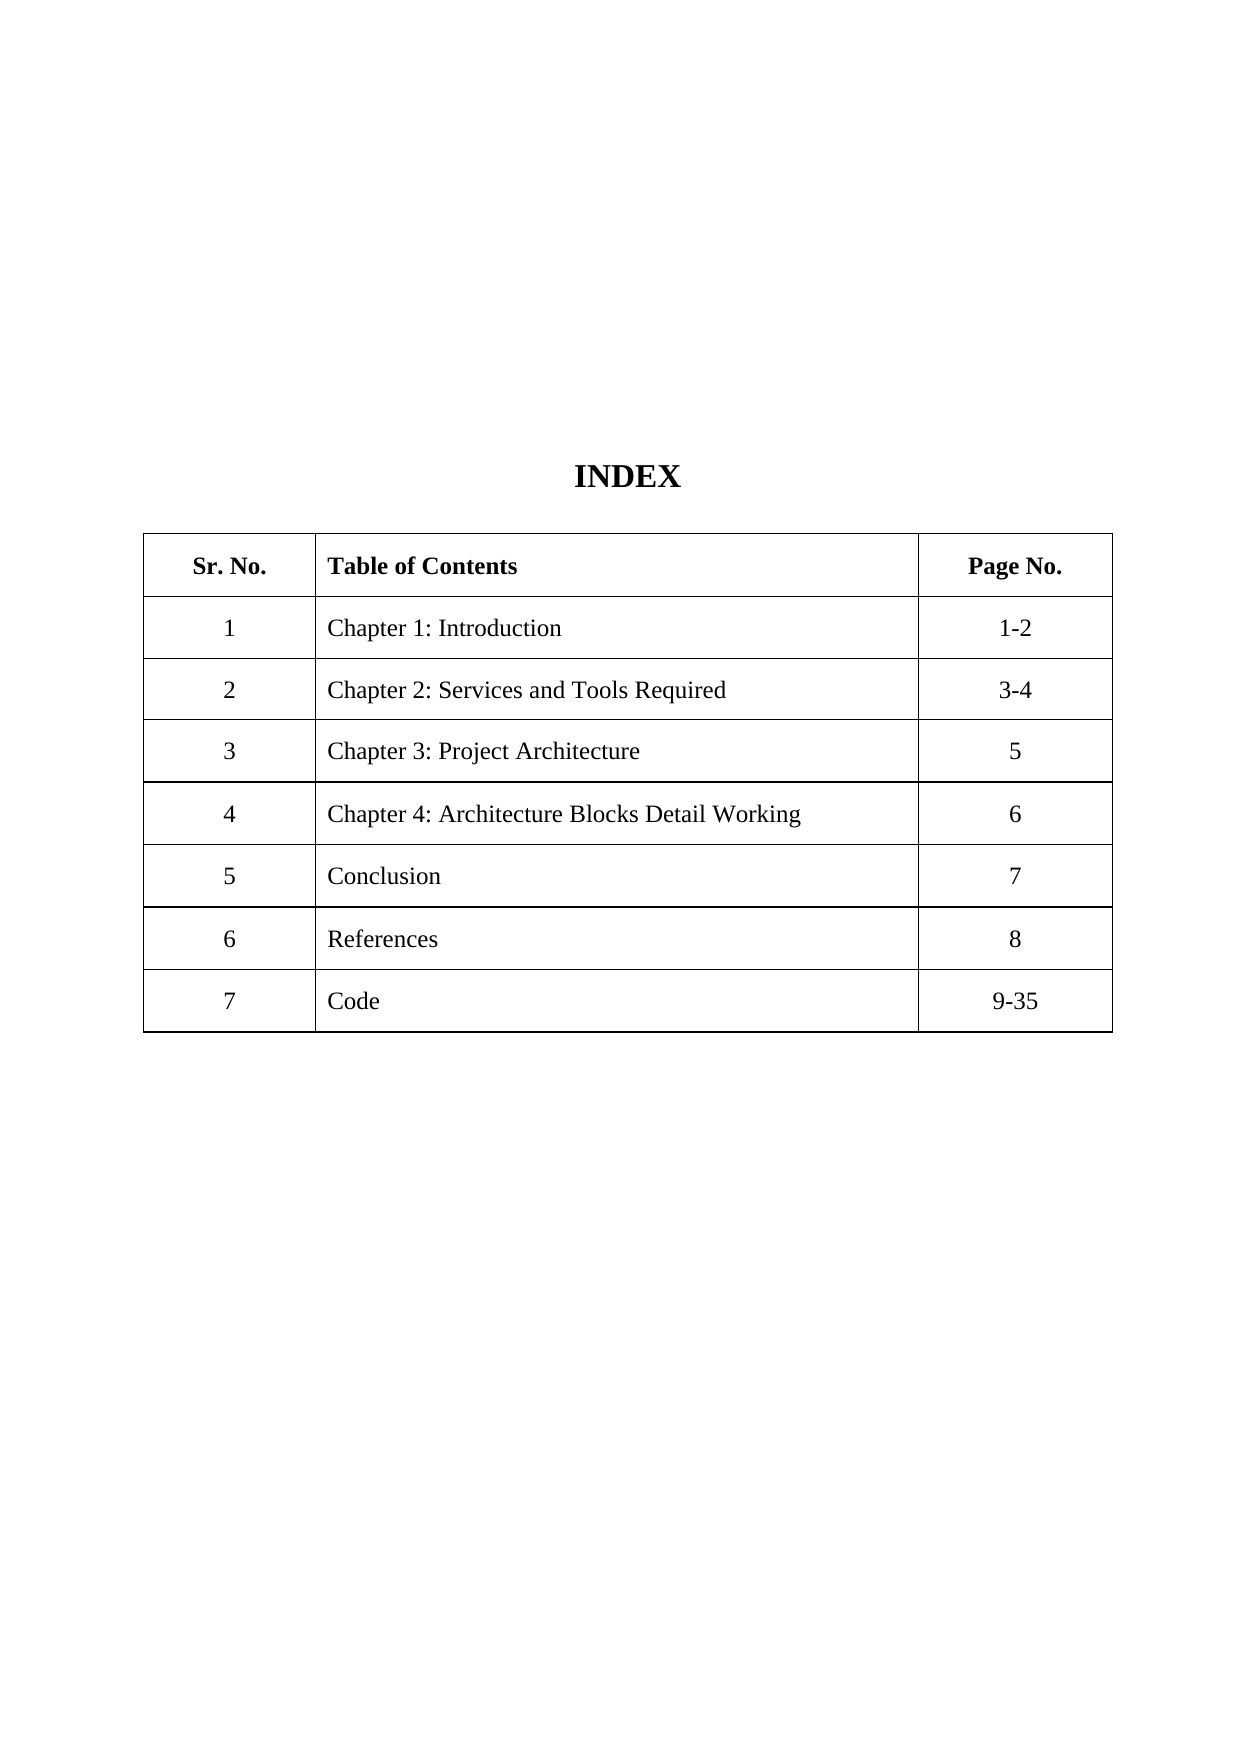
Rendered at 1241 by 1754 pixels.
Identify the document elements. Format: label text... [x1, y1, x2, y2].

table_cell 6 [919, 783, 1112, 844]
table_header Sr. No. [144, 534, 315, 596]
table_cell 9-35 [919, 970, 1112, 1031]
table_cell 8 [919, 908, 1112, 969]
table_cell 3-4 [919, 659, 1112, 719]
table_cell 1-2 [919, 597, 1112, 658]
table_cell 1 [144, 597, 315, 658]
table_cell Chapter 4: Architecture Blocks Detail Working [316, 783, 918, 844]
table_cell Chapter 1: Introduction [316, 597, 918, 658]
table_cell Chapter 2: Services and Tools Required [316, 659, 918, 719]
table_cell 7 [144, 970, 315, 1031]
table_header Table of Contents [316, 534, 918, 596]
table_cell 6 [144, 908, 315, 969]
table_cell Code [316, 970, 918, 1031]
table_cell Chapter 3: Project Architecture [316, 720, 918, 781]
text INDEX [150, 457, 1105, 495]
table_cell 4 [144, 783, 315, 844]
table_cell Conclusion [316, 845, 918, 906]
table_cell 3 [144, 720, 315, 781]
table_cell 2 [144, 659, 315, 719]
table_cell 7 [919, 845, 1112, 906]
table_cell References [316, 908, 918, 969]
table_header Page No. [919, 534, 1112, 596]
table_cell 5 [144, 845, 315, 906]
table_cell 5 [919, 720, 1112, 781]
